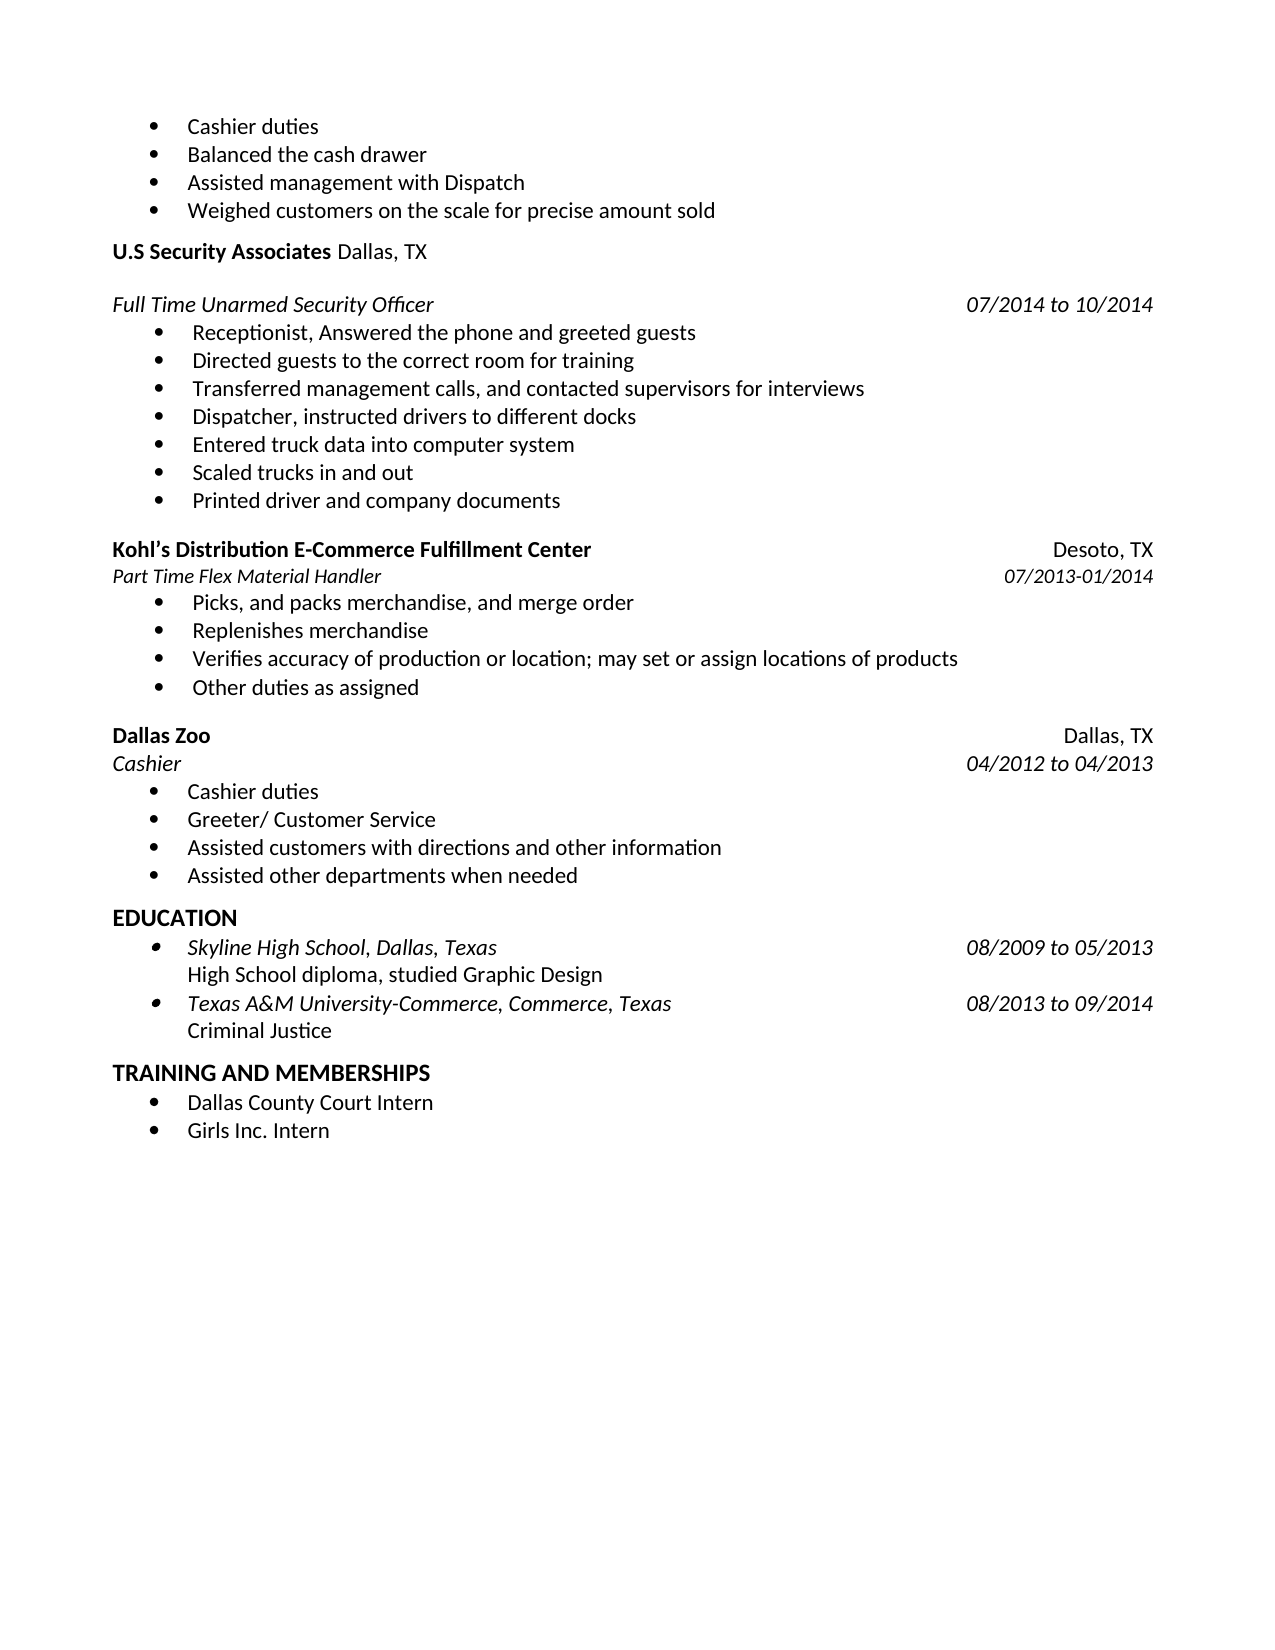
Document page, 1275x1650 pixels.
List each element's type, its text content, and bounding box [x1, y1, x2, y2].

list Printed driver and company documents [155, 486, 1162, 514]
subtitle Part Time Flex Material Handler 07/2013-01/2014 [112, 563, 1162, 588]
list Assisted management with Dispatch [150, 168, 1162, 197]
list Dallas County Court Intern [150, 1088, 1162, 1116]
list Assisted customers with directions and other information [150, 833, 1162, 862]
list Other duties as assigned [155, 673, 1162, 701]
list Weighed customers on the scale for precise amount sold [150, 197, 1162, 224]
text EDUCATION [112, 902, 1162, 933]
list Greeter/ Customer Service [150, 806, 1162, 833]
list Texas A&M University-Commerce, Commerce, Texas 08/2013 to 09/2014 [150, 989, 1162, 1017]
list Skyline High School, Dallas, Texas 08/2009 to 05/2013 [150, 933, 1162, 961]
list Receptionist, Answered the phone and greeted guests [155, 318, 1162, 346]
text High School diploma, studied Graphic Design [187, 961, 1162, 989]
subtitle Full Time Unarmed Security Officer 07/2014 to 10/2014 [112, 290, 1162, 318]
list Girls Inc. Intern [150, 1116, 1162, 1144]
text Criminal Justice [187, 1017, 1162, 1045]
list Assisted other departments when needed [150, 862, 1162, 889]
list Transferred management calls, and contacted supervisors for interviews [155, 374, 1162, 402]
text Cashier 04/2012 to 04/2013 [112, 749, 1162, 777]
list Scaled trucks in and out [155, 458, 1162, 486]
list Cashier duties [150, 777, 1162, 806]
subtitle TRAINING AND MEMBERSHIPS [112, 1057, 1162, 1088]
text U.S Security Associates Dallas, TX [112, 237, 1162, 265]
list Dispatcher, instructed drivers to different docks [155, 402, 1162, 430]
list Verifies accuracy of production or location; may set or assign locations of products [155, 644, 1162, 673]
text Kohl’s Distribution E-Commerce Fulfillment Center Desoto, TX [112, 535, 1162, 563]
list Directed guests to the correct room for training [155, 346, 1162, 374]
text Dallas Zoo Dallas, TX [112, 721, 1162, 749]
list Picks, and packs merchandise, and merge order [155, 588, 1162, 617]
list Replenishes merchandise [155, 617, 1162, 644]
list Cashier duties [150, 112, 1162, 141]
list Balanced the cash drawer [150, 141, 1162, 168]
list Entered truck data into computer system [155, 430, 1162, 458]
